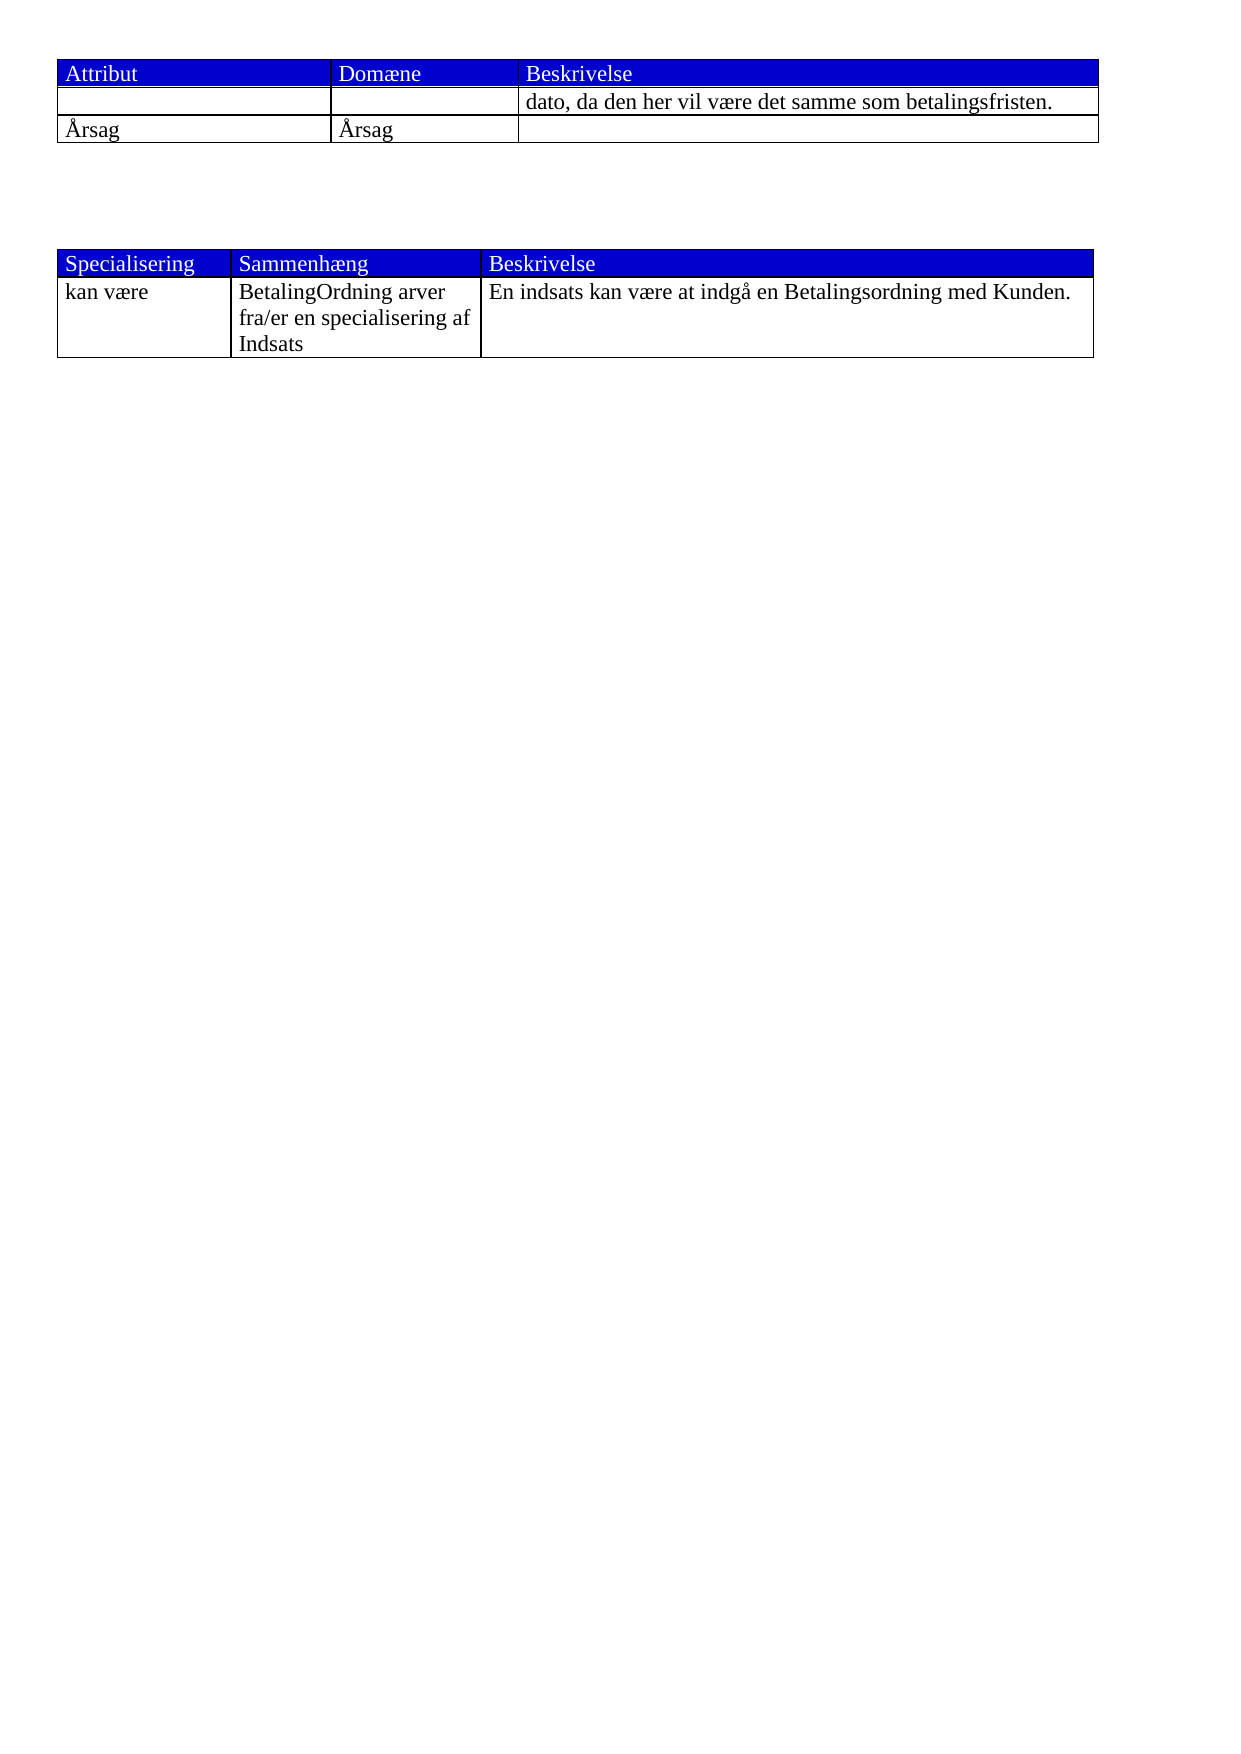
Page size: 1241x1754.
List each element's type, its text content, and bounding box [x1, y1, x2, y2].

table_header Attribut [58, 60, 330, 86]
table_cell BetalingOrdning arver fra/er en specialisering af Indsats [232, 278, 480, 357]
table_cell En indsats kan være at indgå en Betalingsordning med Kunden. [482, 278, 1093, 357]
table_header Specialisering [58, 250, 230, 276]
table_cell kan være [58, 278, 230, 357]
table_cell Årsag [58, 116, 330, 142]
table_header Beskrivelse [482, 250, 1093, 276]
table_header Domæne [332, 60, 518, 86]
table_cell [58, 88, 330, 114]
table_cell [519, 116, 1098, 142]
table_cell Årsag [332, 116, 518, 142]
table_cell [519, 88, 1098, 114]
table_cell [332, 88, 518, 114]
table_header Beskrivelse [519, 60, 1098, 86]
table_header Sammenhæng [232, 250, 480, 276]
